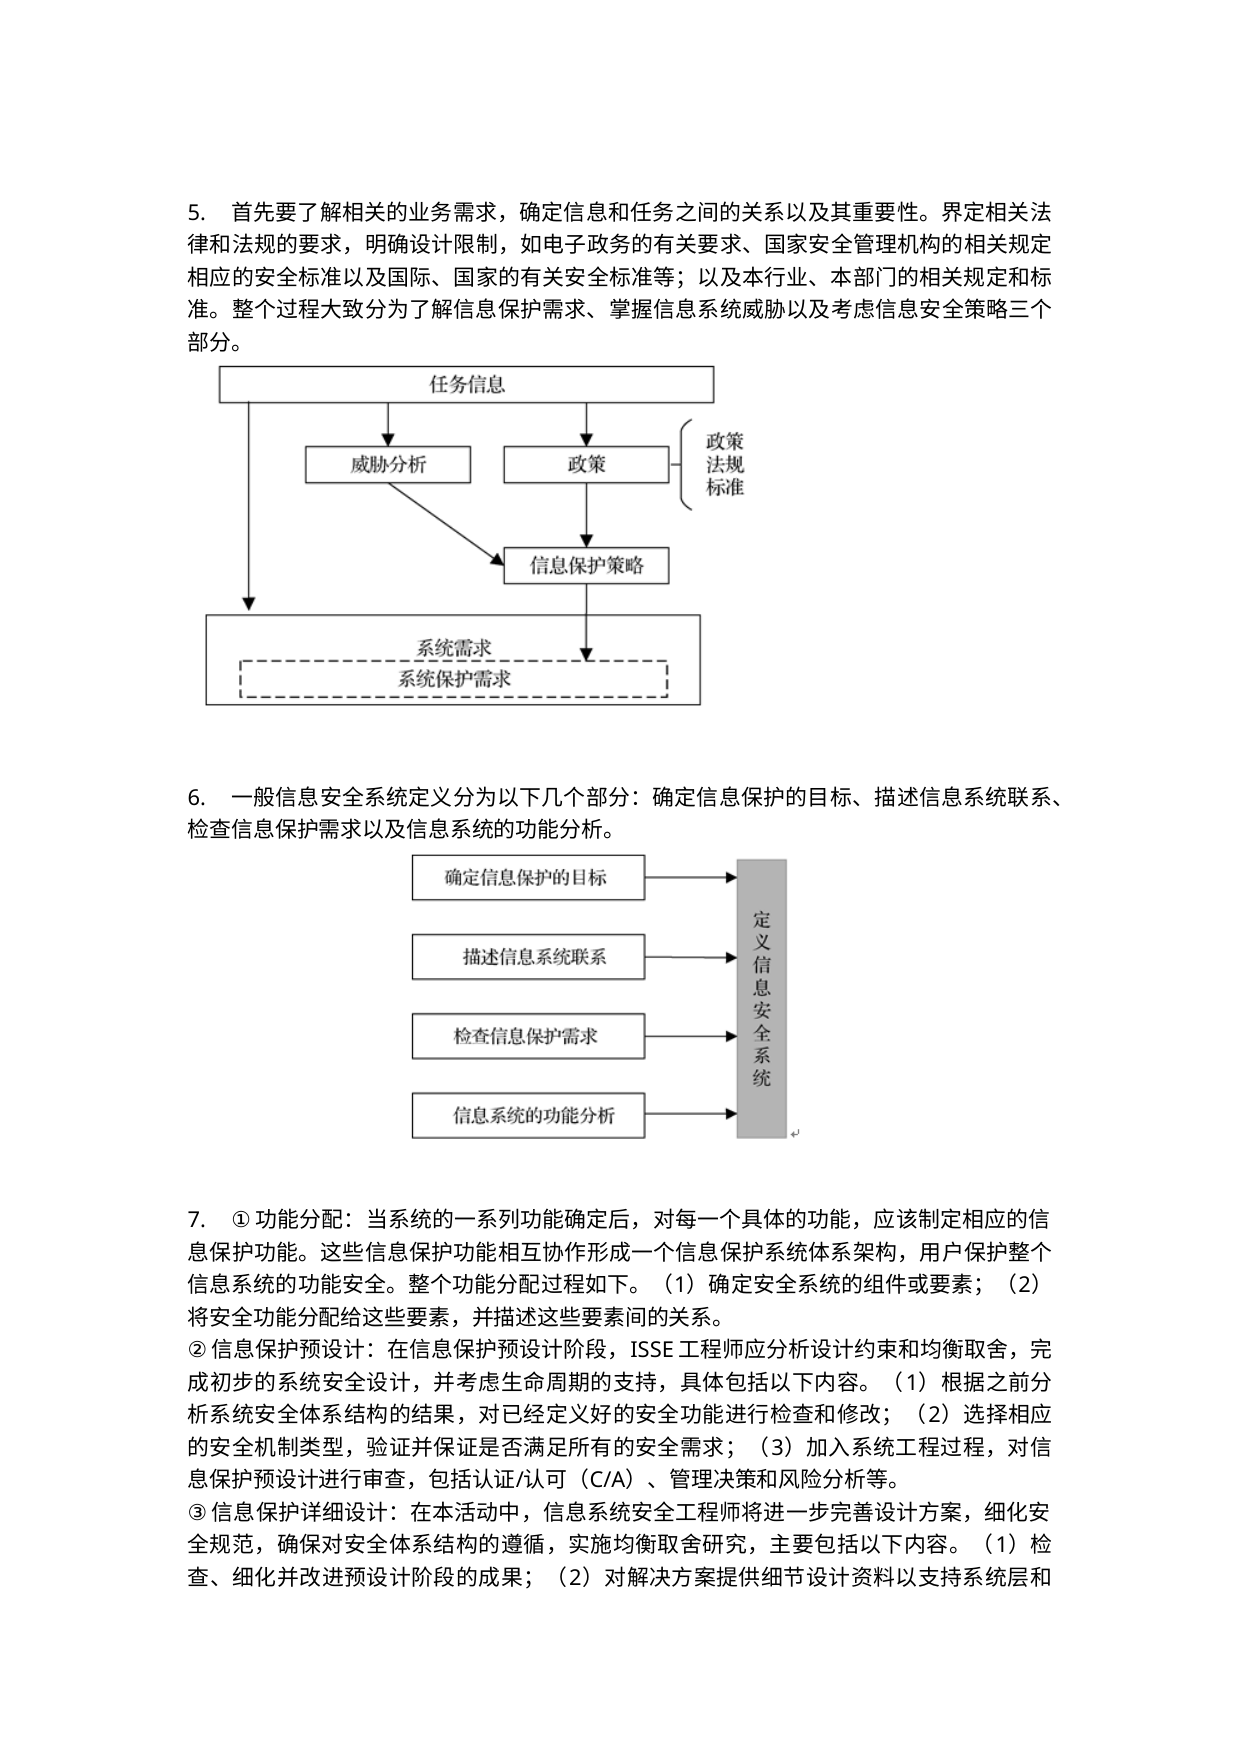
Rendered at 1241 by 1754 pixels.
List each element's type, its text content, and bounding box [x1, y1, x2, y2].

text ②信息保护预设计：在信息保护预设计阶段，ISSE工程师应分析设计约束和均衡取舍，完成初步的系统安全设计，并考虑生命周期的支持，具体包括以下内容。（1）根据之前分析系统安全体系结构的结果，对已经定义好的安全功能进行检查和修改；（2）选择相应的安全机制类型，验证并保证是否满足所有的安全需求；（3）加入系统工程过程，对信息保护预设计进行审查，包括认证/认可（C/A）、管理决策和风险分析等。 [187, 1332, 1053, 1494]
picture [187, 357, 762, 718]
list 首先要了解相关的业务需求，确定信息和任务之间的关系以及其重要性。界定相关法律和法规的要求，明确设计限制，如电子政务的有关要求、国家安全管理机构的相关规定、相应的安全标准以及国际、国家的有关安全标准等；以及本行业、本部门的相关规定和标准。整个过程大致分为了解信息保护需求、掌握信息系统威胁以及考虑信息安全策略三个部分。 [187, 194, 1053, 357]
picture [400, 844, 804, 1146]
list 一般信息安全系统定义分为以下几个部分：确定信息保护的目标、描述信息系统联系、检查信息保护需求以及信息系统的功能分析。 [187, 779, 1053, 844]
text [187, 1494, 1053, 1592]
list ①功能分配：当系统的一系列功能确定后，对每一个具体的功能，应该制定相应的信息保护功能。这些信息保护功能相互协作形成一个信息保护系统体系架构，用户保护整个信息系统的功能安全。整个功能分配过程如下。（1）确定安全系统的组件或要素；（2）将安全功能分配给这些要素，并描述这些要素间的关系。 [187, 1202, 1053, 1332]
